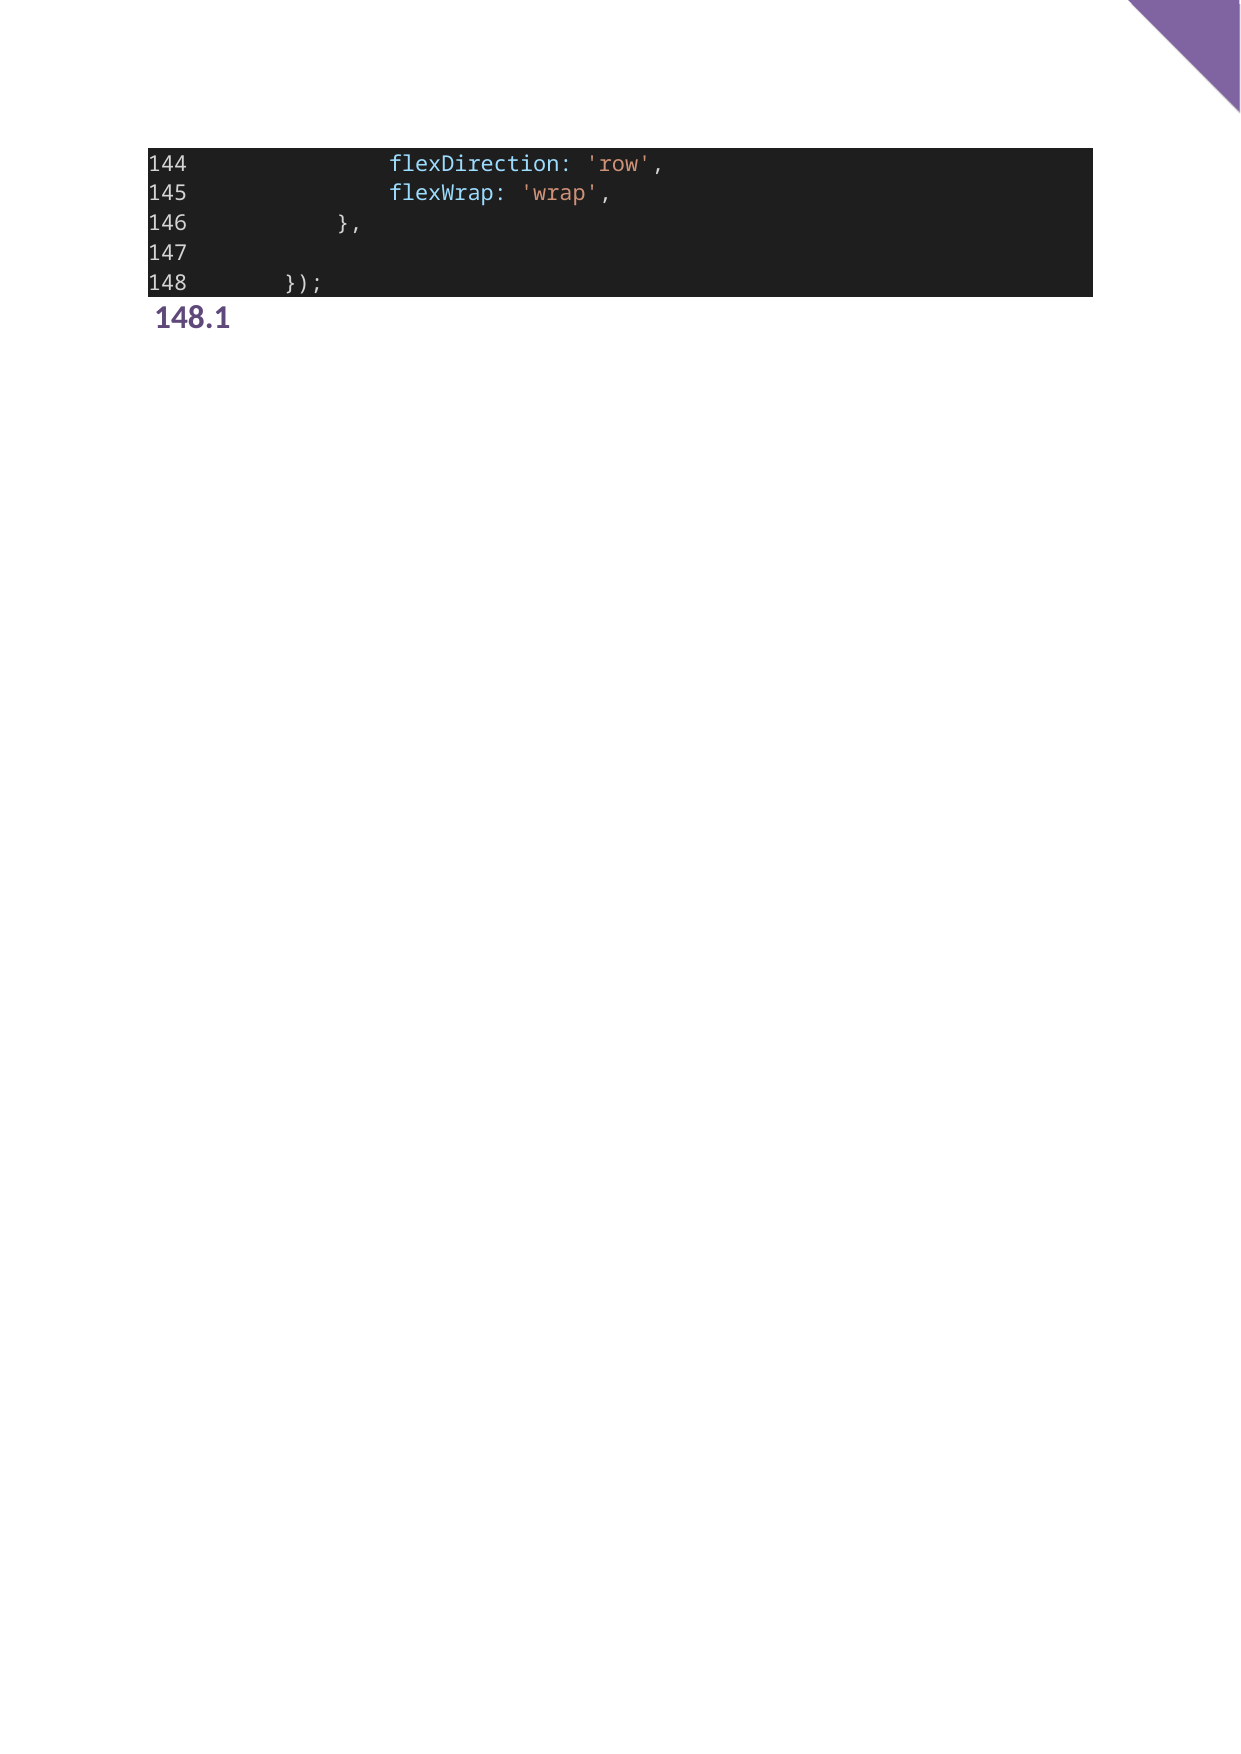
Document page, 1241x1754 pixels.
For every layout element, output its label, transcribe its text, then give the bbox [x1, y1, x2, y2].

list }, [148, 207, 1093, 237]
list }); [148, 267, 1093, 297]
list flexDirection: 'row', [148, 148, 1093, 177]
list flexWrap: 'wrap', [148, 177, 1093, 207]
